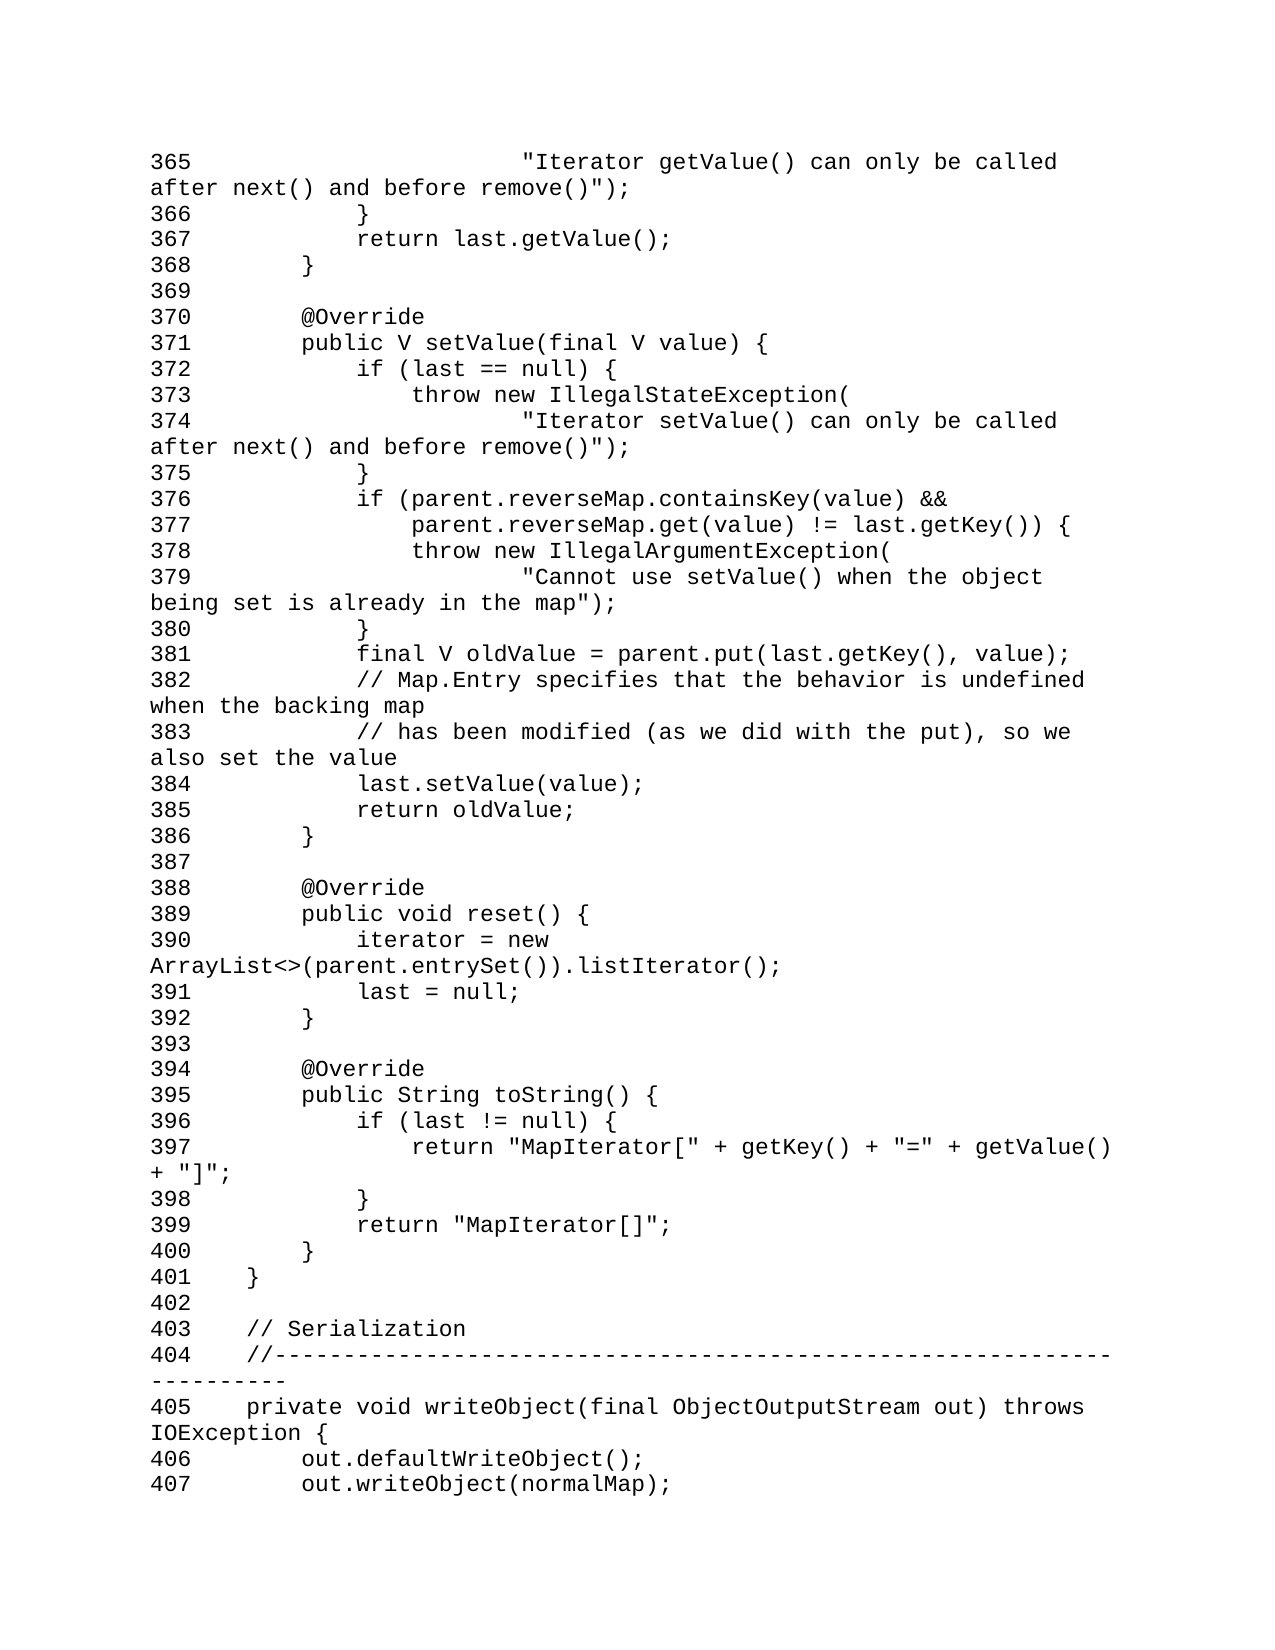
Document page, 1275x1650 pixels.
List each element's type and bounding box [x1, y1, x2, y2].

text [150, 150, 1125, 1499]
